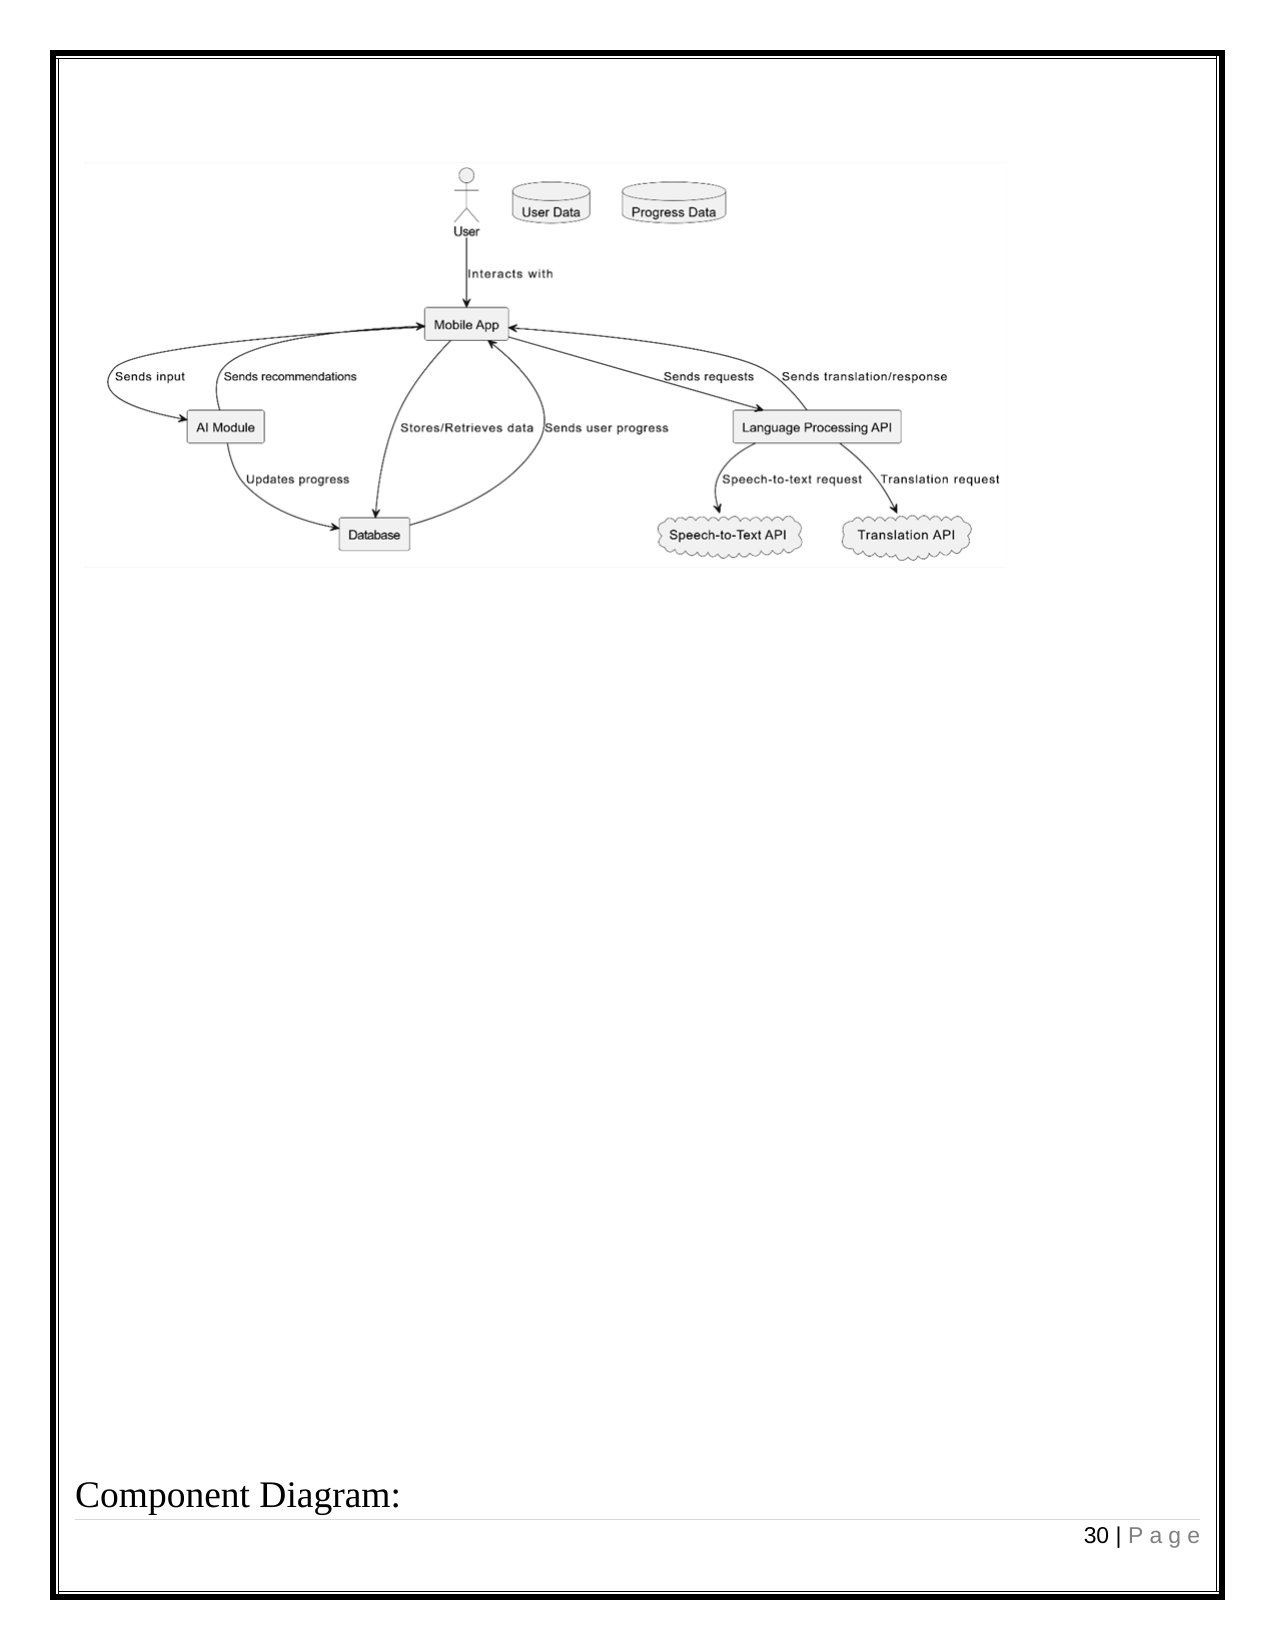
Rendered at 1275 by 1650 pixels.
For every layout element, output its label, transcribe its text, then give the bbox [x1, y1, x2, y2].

picture [75, 154, 1015, 577]
text Component Diagram: [75, 1472, 1200, 1516]
